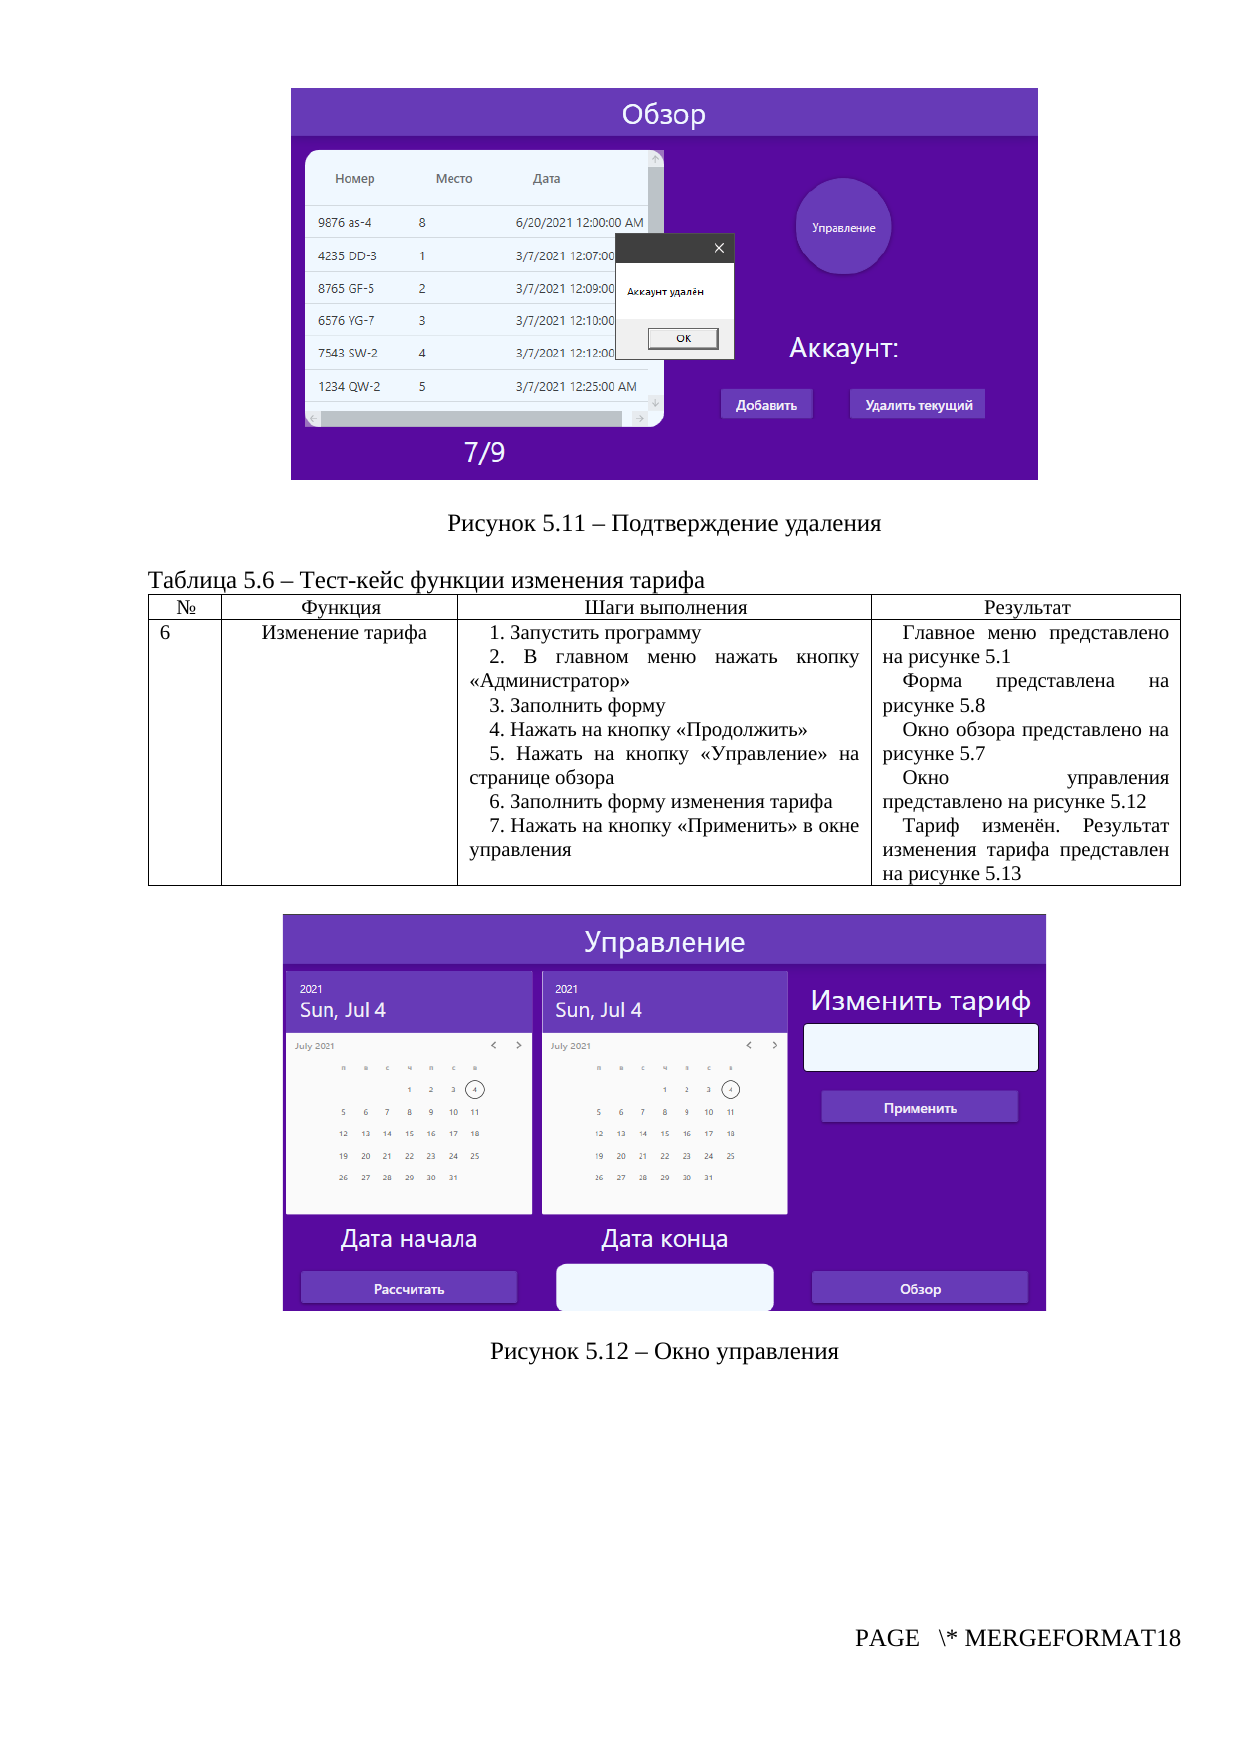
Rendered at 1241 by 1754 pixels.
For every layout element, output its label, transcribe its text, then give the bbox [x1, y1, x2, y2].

picture [282, 914, 1047, 1311]
picture [291, 88, 1038, 480]
table_header Результат [872, 595, 1180, 619]
table_header Шаги выполнения [458, 595, 871, 619]
table_header № [149, 595, 221, 619]
table_cell 1. Запустить программу 2. В главном меню нажать кнопку «Администратор» 3. Заполнить форму 4. Нажать на кнопку «Продолжить» 5. Нажать на кнопку «Управление» на странице обзора 6. Заполнить форму изменения тарифа 7. Нажать на кнопку «Применить» в окне управления [458, 620, 871, 885]
table_header Функция [222, 595, 457, 619]
text Рисунок 5.12 – Окно управления [148, 1336, 1181, 1365]
text Рисунок 5.11 – Подтверждение удаления [148, 508, 1181, 537]
text Таблица 5.6 – Тест-кейс функции изменения тарифа [148, 565, 1181, 594]
table_cell Изменение тарифа [222, 620, 457, 885]
table_cell 6 [149, 620, 221, 885]
table_cell Главное меню представлено на рисунке 5.1 Форма представлена на рисунке 5.8 Окно обзора представлено на рисунке 5.7 Окно управления представлено на рисунке 5.12 Тариф изменён. Результат изменения тарифа представлен на рисунке 5.13 [872, 620, 1180, 885]
